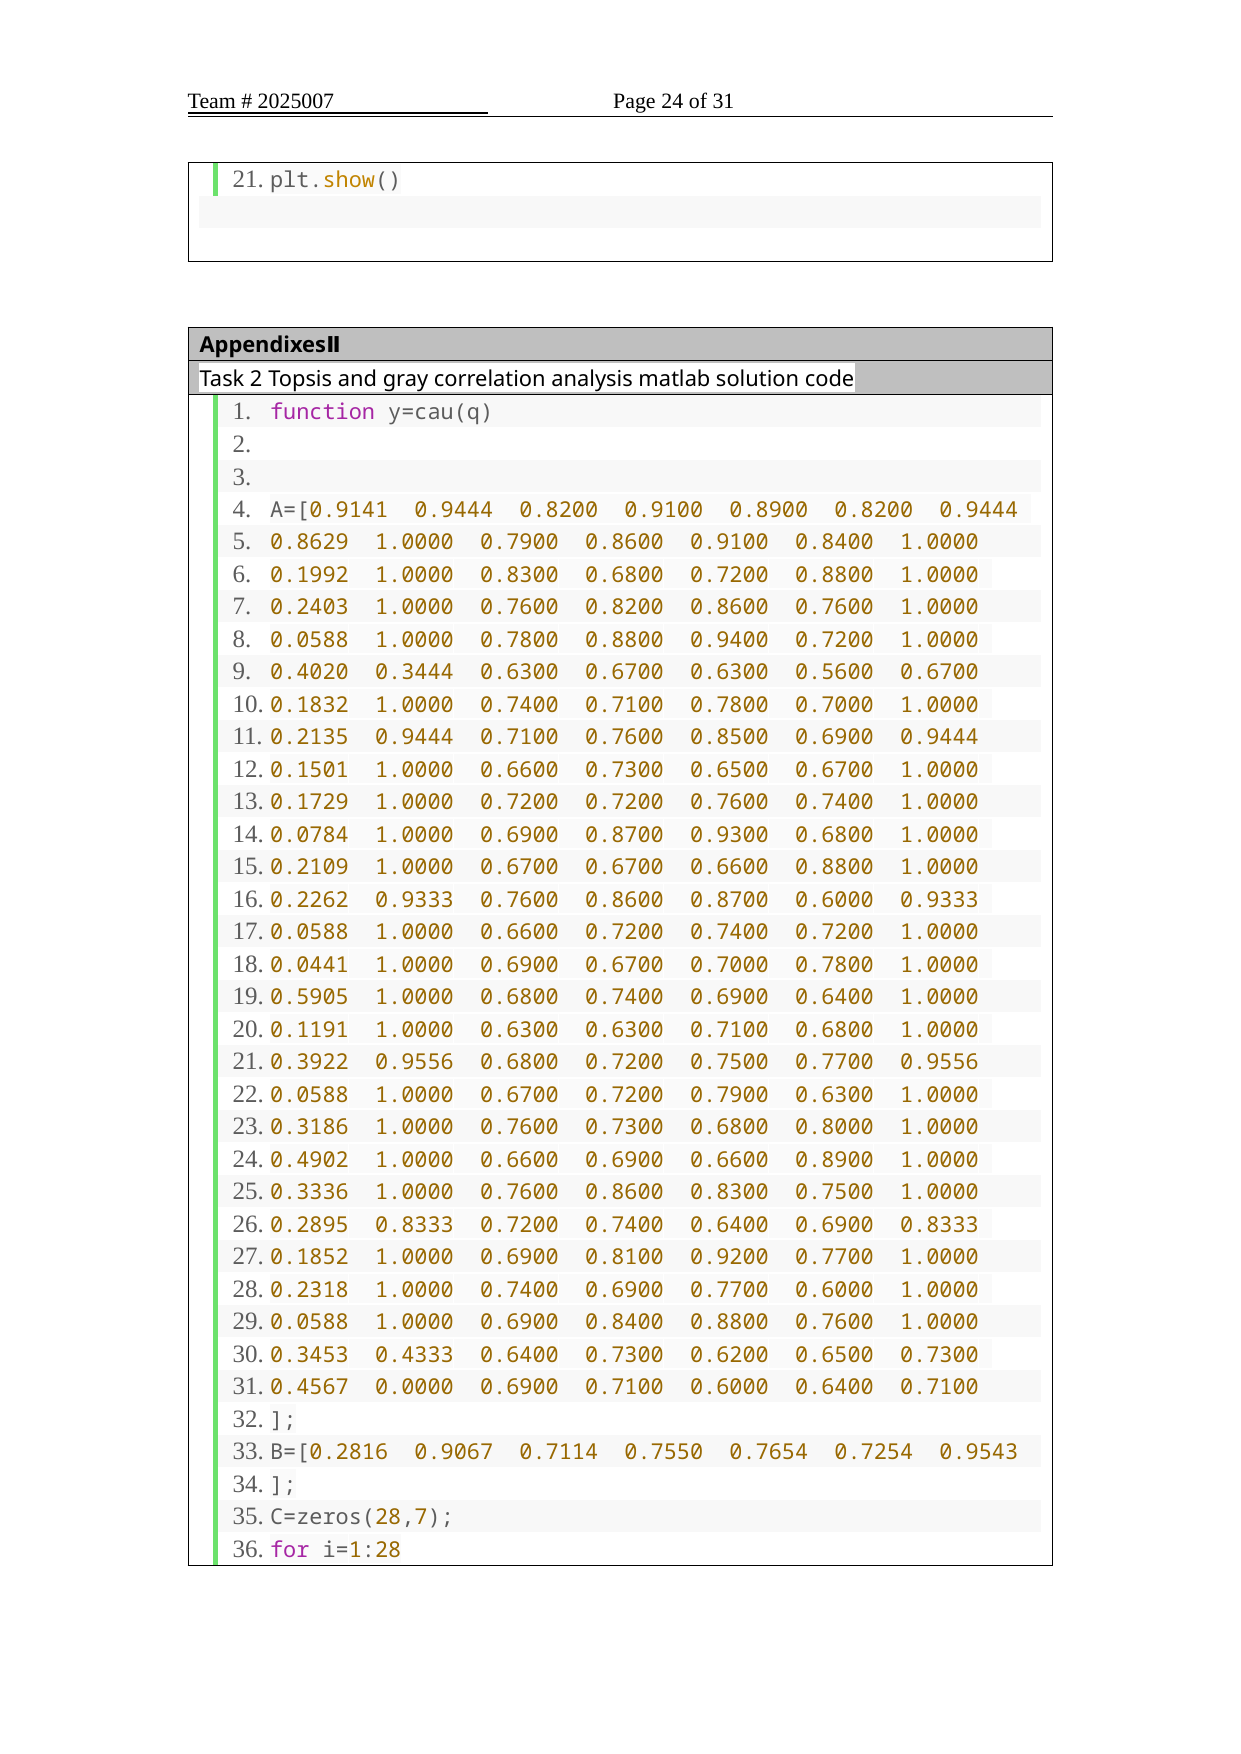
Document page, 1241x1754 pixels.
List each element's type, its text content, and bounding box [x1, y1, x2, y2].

table_header AppendixesⅡ [189, 328, 1052, 360]
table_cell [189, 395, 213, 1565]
table_cell Task 2 Topsis and gray correlation analysis matlab solution code [189, 361, 1052, 394]
